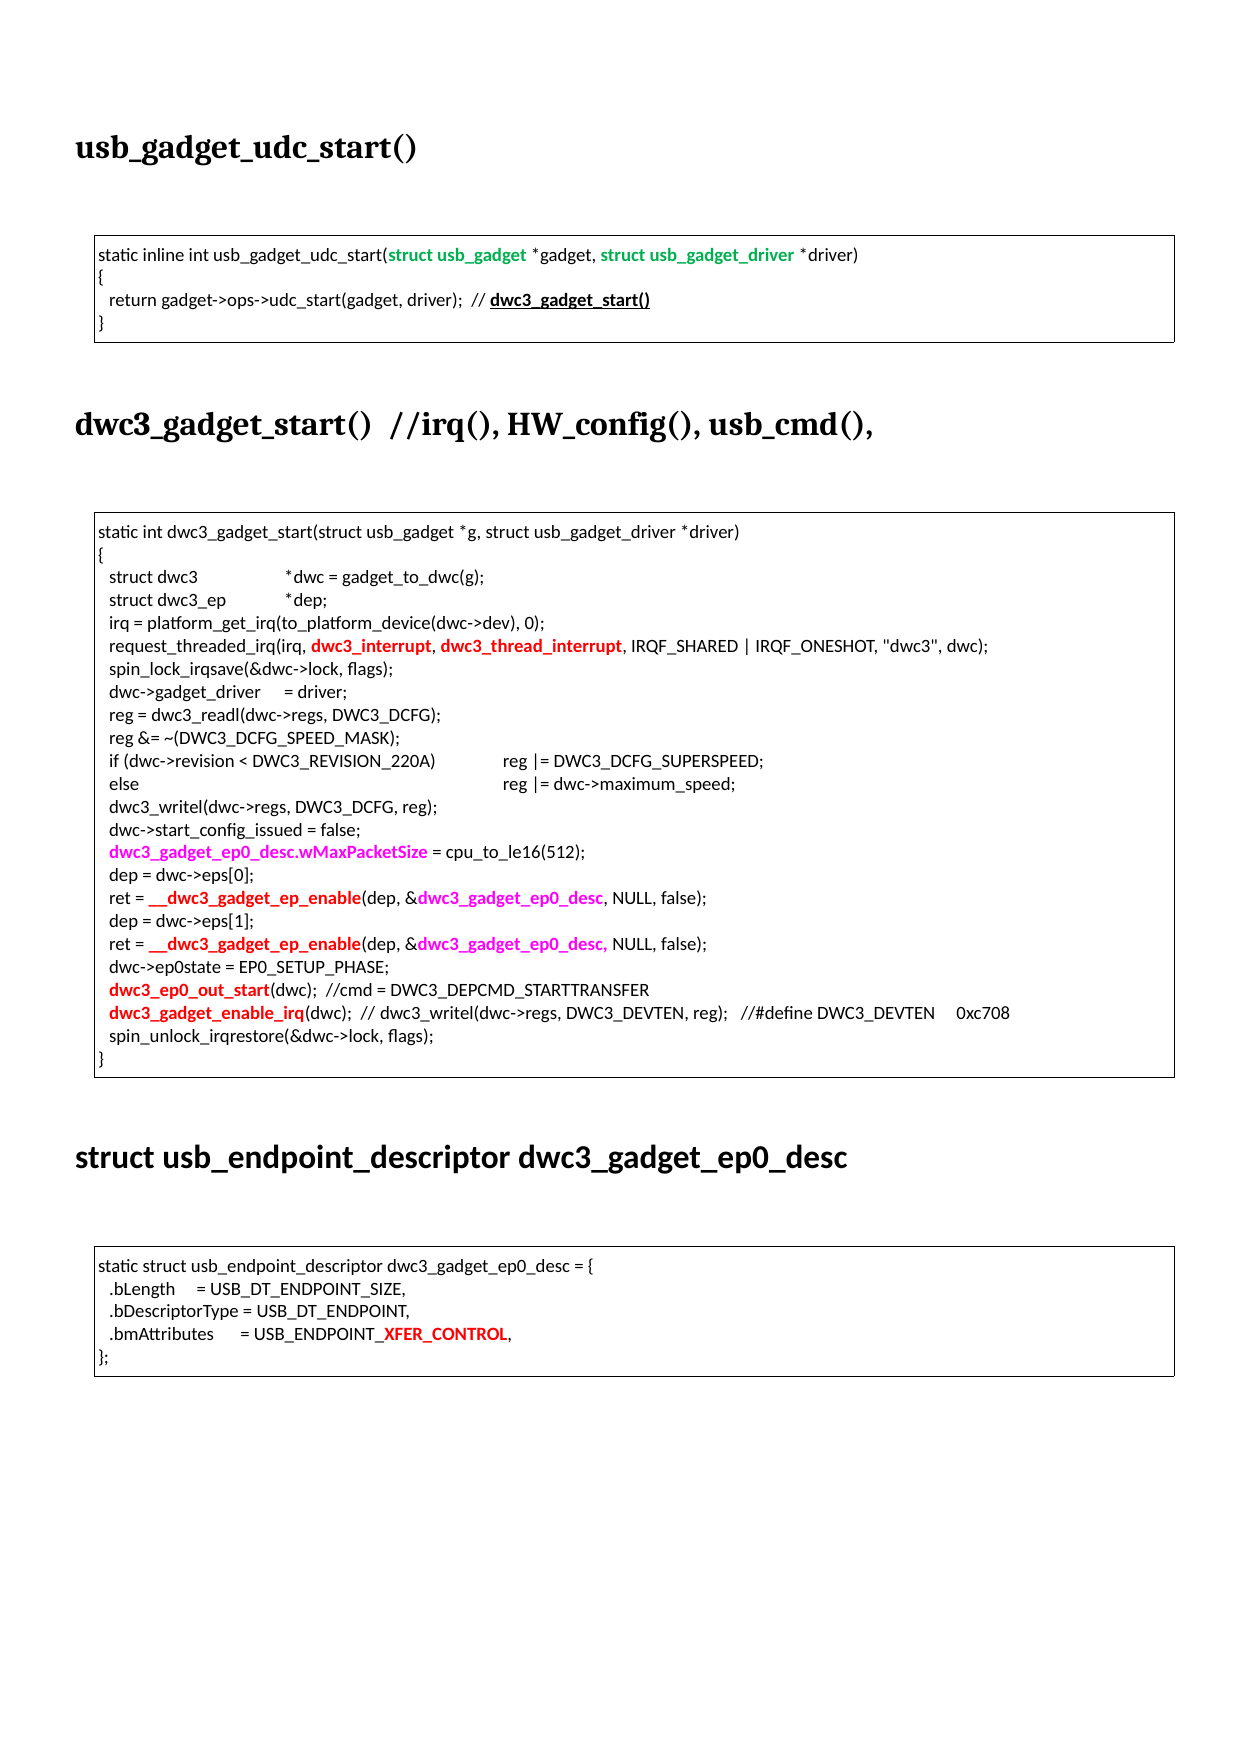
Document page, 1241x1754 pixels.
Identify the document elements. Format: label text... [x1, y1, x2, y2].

subtitle usb_gadget_udc_start() [75, 115, 1165, 180]
subtitle dwc3_gadget_start() //irq(), HW_config(), usb_cmd(), [75, 392, 1165, 457]
subtitle struct usb_endpoint_descriptor dwc3_gadget_ep0_desc [75, 1124, 1165, 1189]
